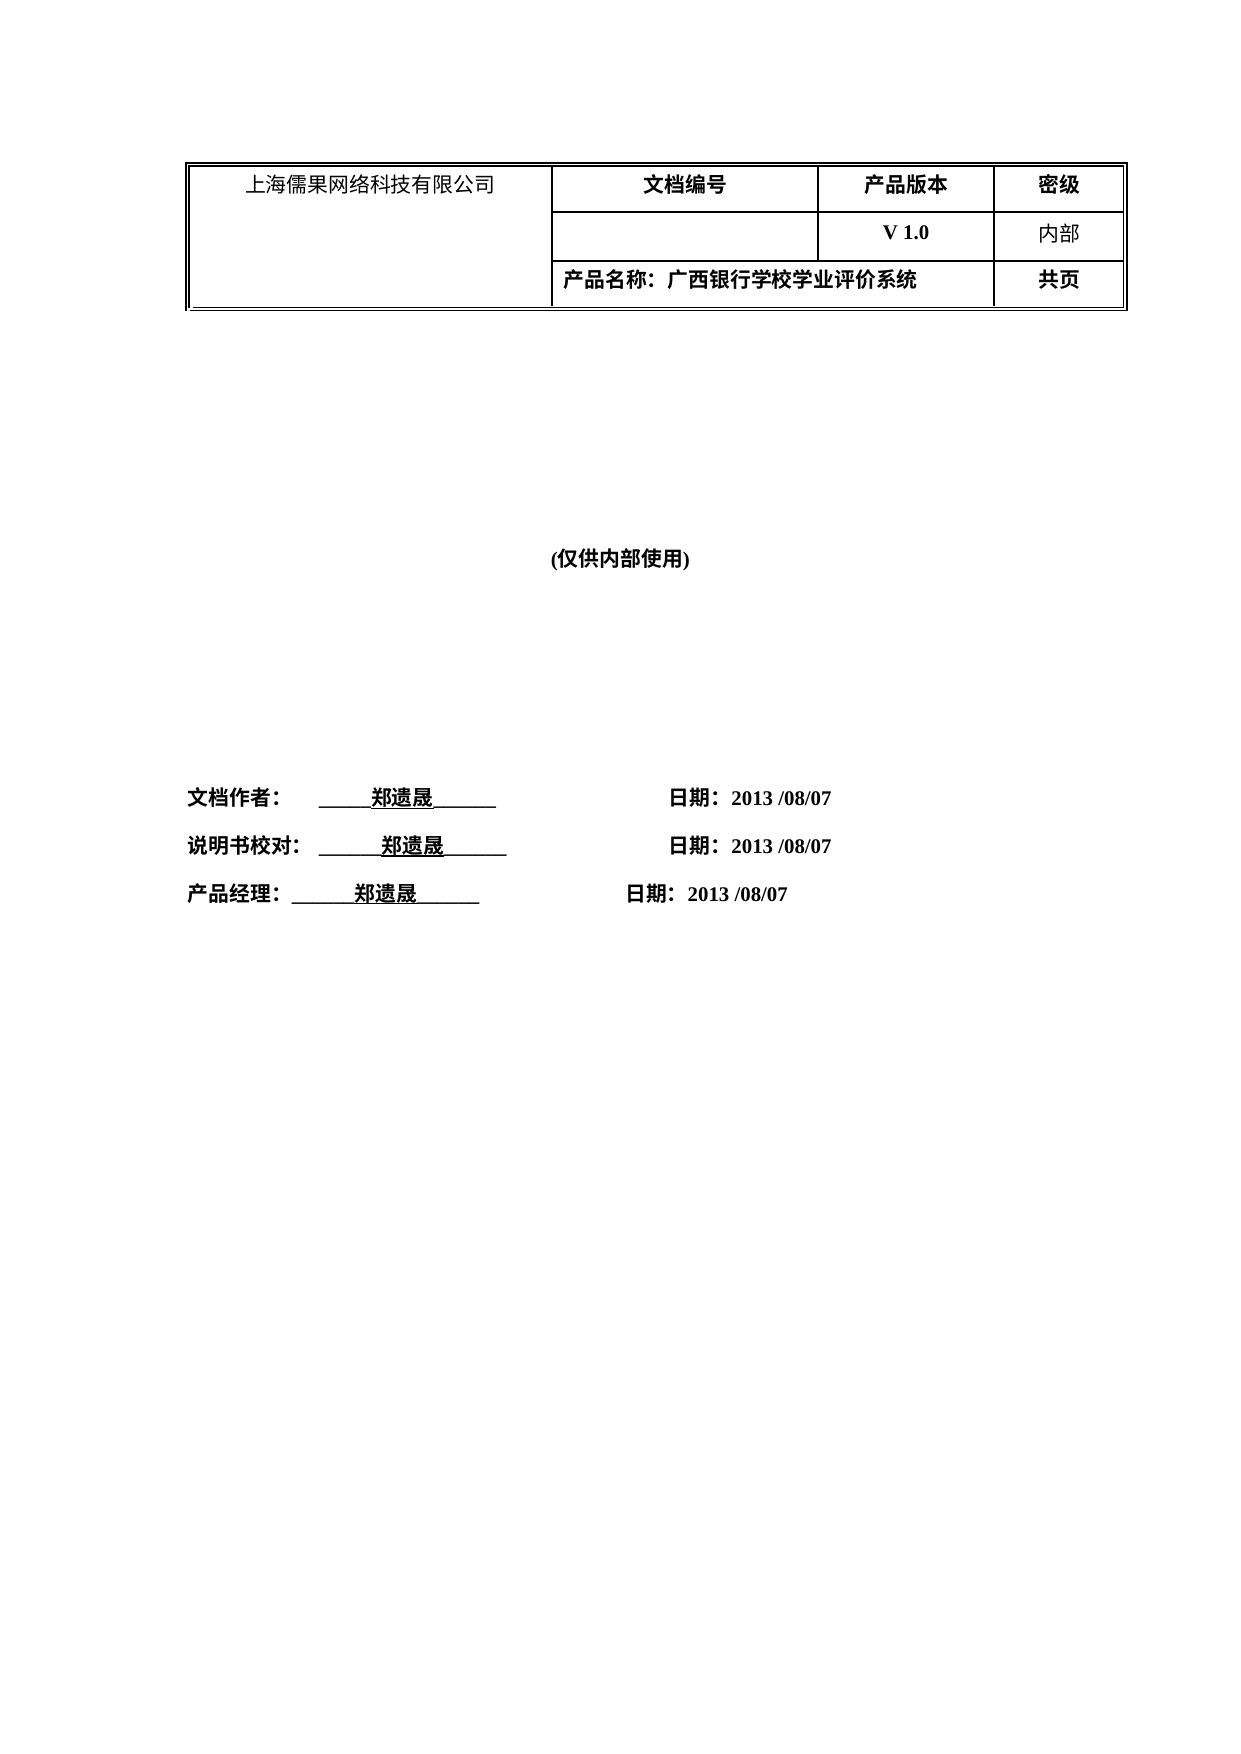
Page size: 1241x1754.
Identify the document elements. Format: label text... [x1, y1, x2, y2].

text 说明书校对： ______郑遗晟______ 日期：2013 /08/07 [187, 828, 1053, 861]
table_header 上海儒果网络科技有限公司 [190, 167, 551, 306]
table_cell [553, 213, 817, 260]
text 产品经理：______郑遗晟______ 日期：2013 /08/07 [187, 876, 1053, 908]
table_cell 内部 [995, 213, 1123, 260]
table_header 产品版本 [819, 167, 993, 211]
table_cell 产品名称：广西银行学校学业评价系统 [553, 262, 993, 306]
table_cell 共页 [995, 262, 1123, 306]
table_cell V 1.0 [819, 213, 993, 260]
text 文档作者： _____郑遗晟______ 日期：2013 /08/07 [187, 781, 1053, 813]
table_header 密级 [995, 167, 1123, 211]
table_header 文档编号 [553, 167, 817, 211]
text (仅供内部使用) [187, 541, 1053, 573]
